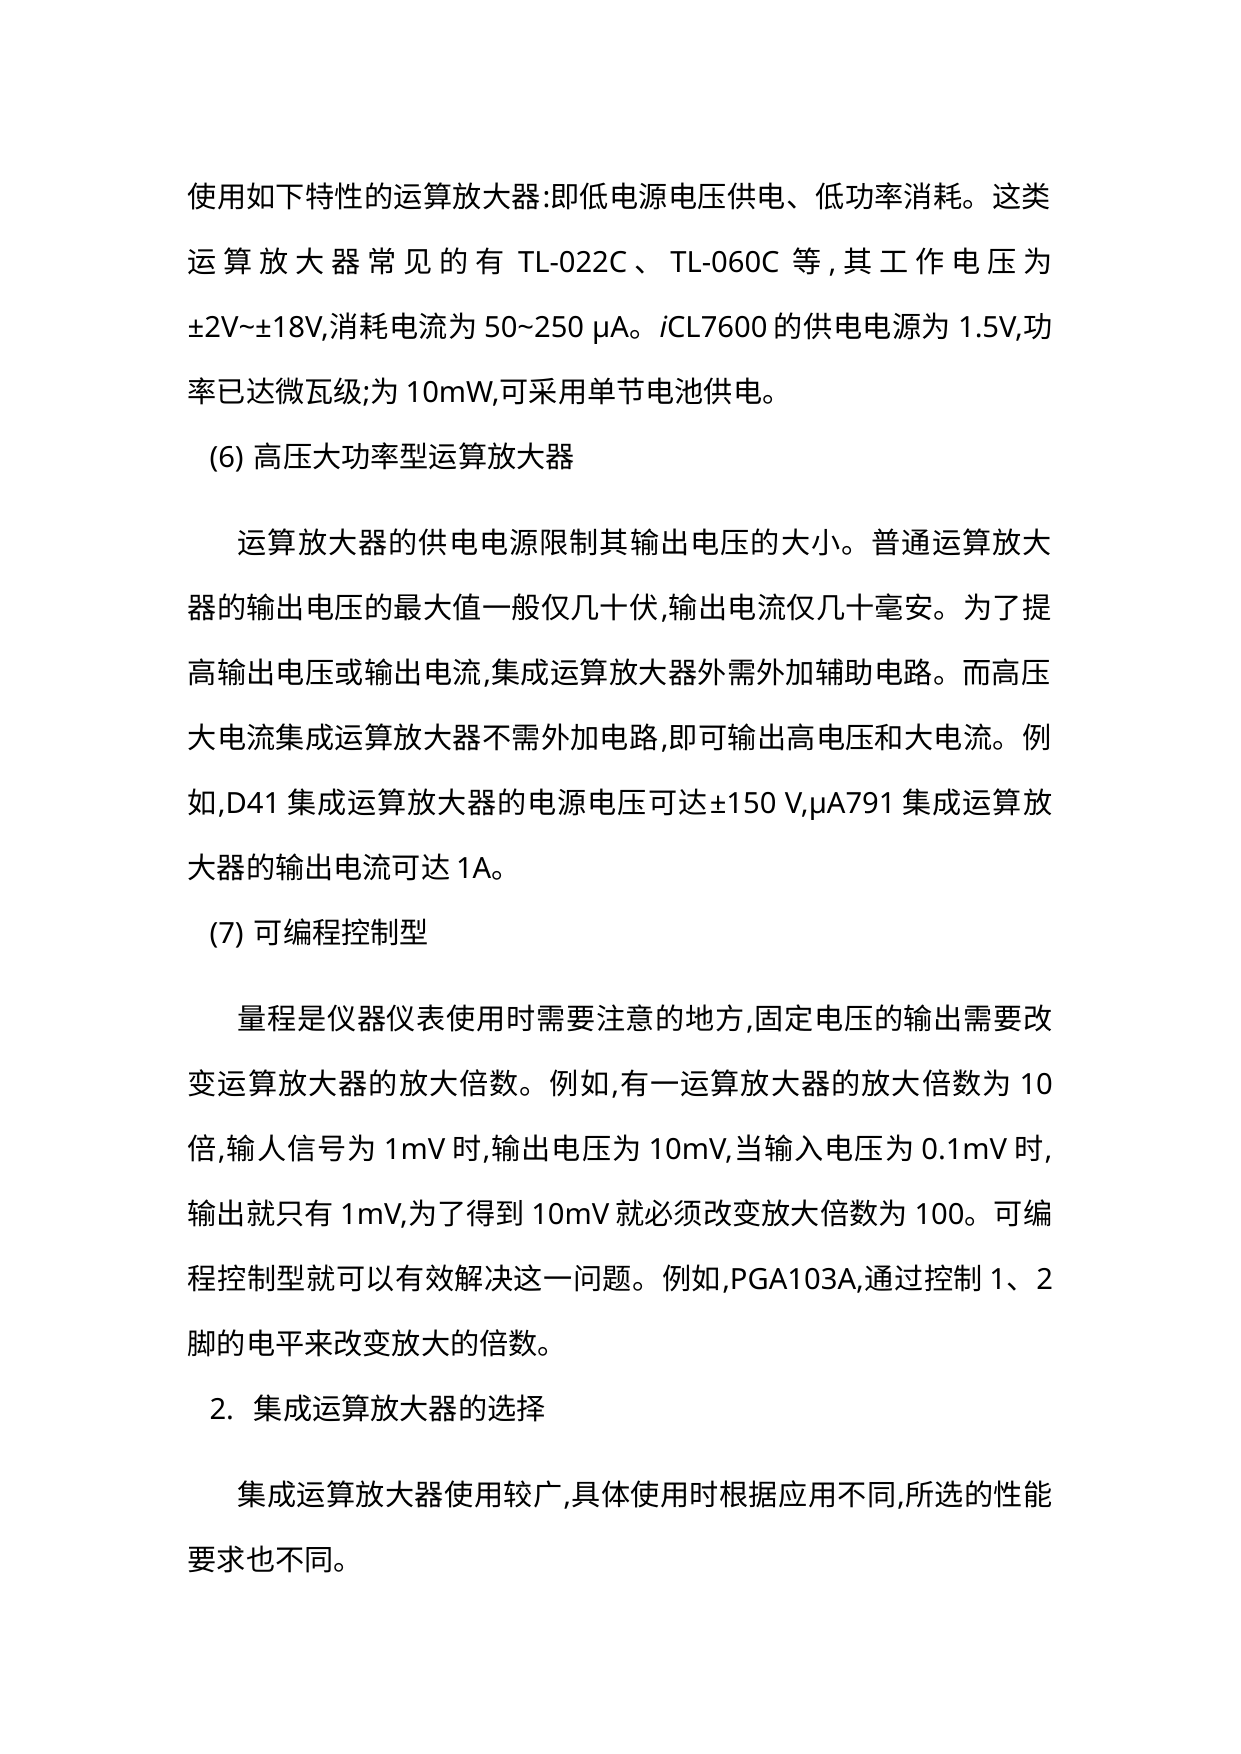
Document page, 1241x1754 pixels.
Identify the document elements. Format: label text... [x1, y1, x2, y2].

list 可编程控制型 [209, 898, 1053, 963]
text 运算放大器的供电电源限制其输出电压的大小。普通运算放大器的输出电压的最大值一般仅几十伏,输出电流仅几十毫安。为了提高输出电压或输出电流,集成运算放大器外需外加辅助电路。而高压大电流集成运算放大器不需外加电路,即可输出高电压和大电流。例如,D41集成运算放大器的电源电压可达±150 V,μA791集成运算放大器的输出电流可达1A。 [187, 508, 1053, 898]
list 高压大功率型运算放大器 [209, 422, 1053, 487]
list 集成运算放大器的选择 [209, 1374, 1053, 1439]
text 集成运算放大器使用较广,具体使用时根据应用不同,所选的性能要求也不同。 [187, 1460, 1053, 1590]
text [187, 162, 1053, 422]
text 量程是仪器仪表使用时需要注意的地方,固定电压的输出需要改变运算放大器的放大倍数。例如,有一运算放大器的放大倍数为10倍,输人信号为1mV时,输出电压为10mV,当输入电压为0.1mV时,输出就只有1mV,为了得到10mV就必须改变放大倍数为100。可编程控制型就可以有效解决这一问题。例如,PGA103A,通过控制1、2脚的电平来改变放大的倍数。 [187, 984, 1053, 1374]
